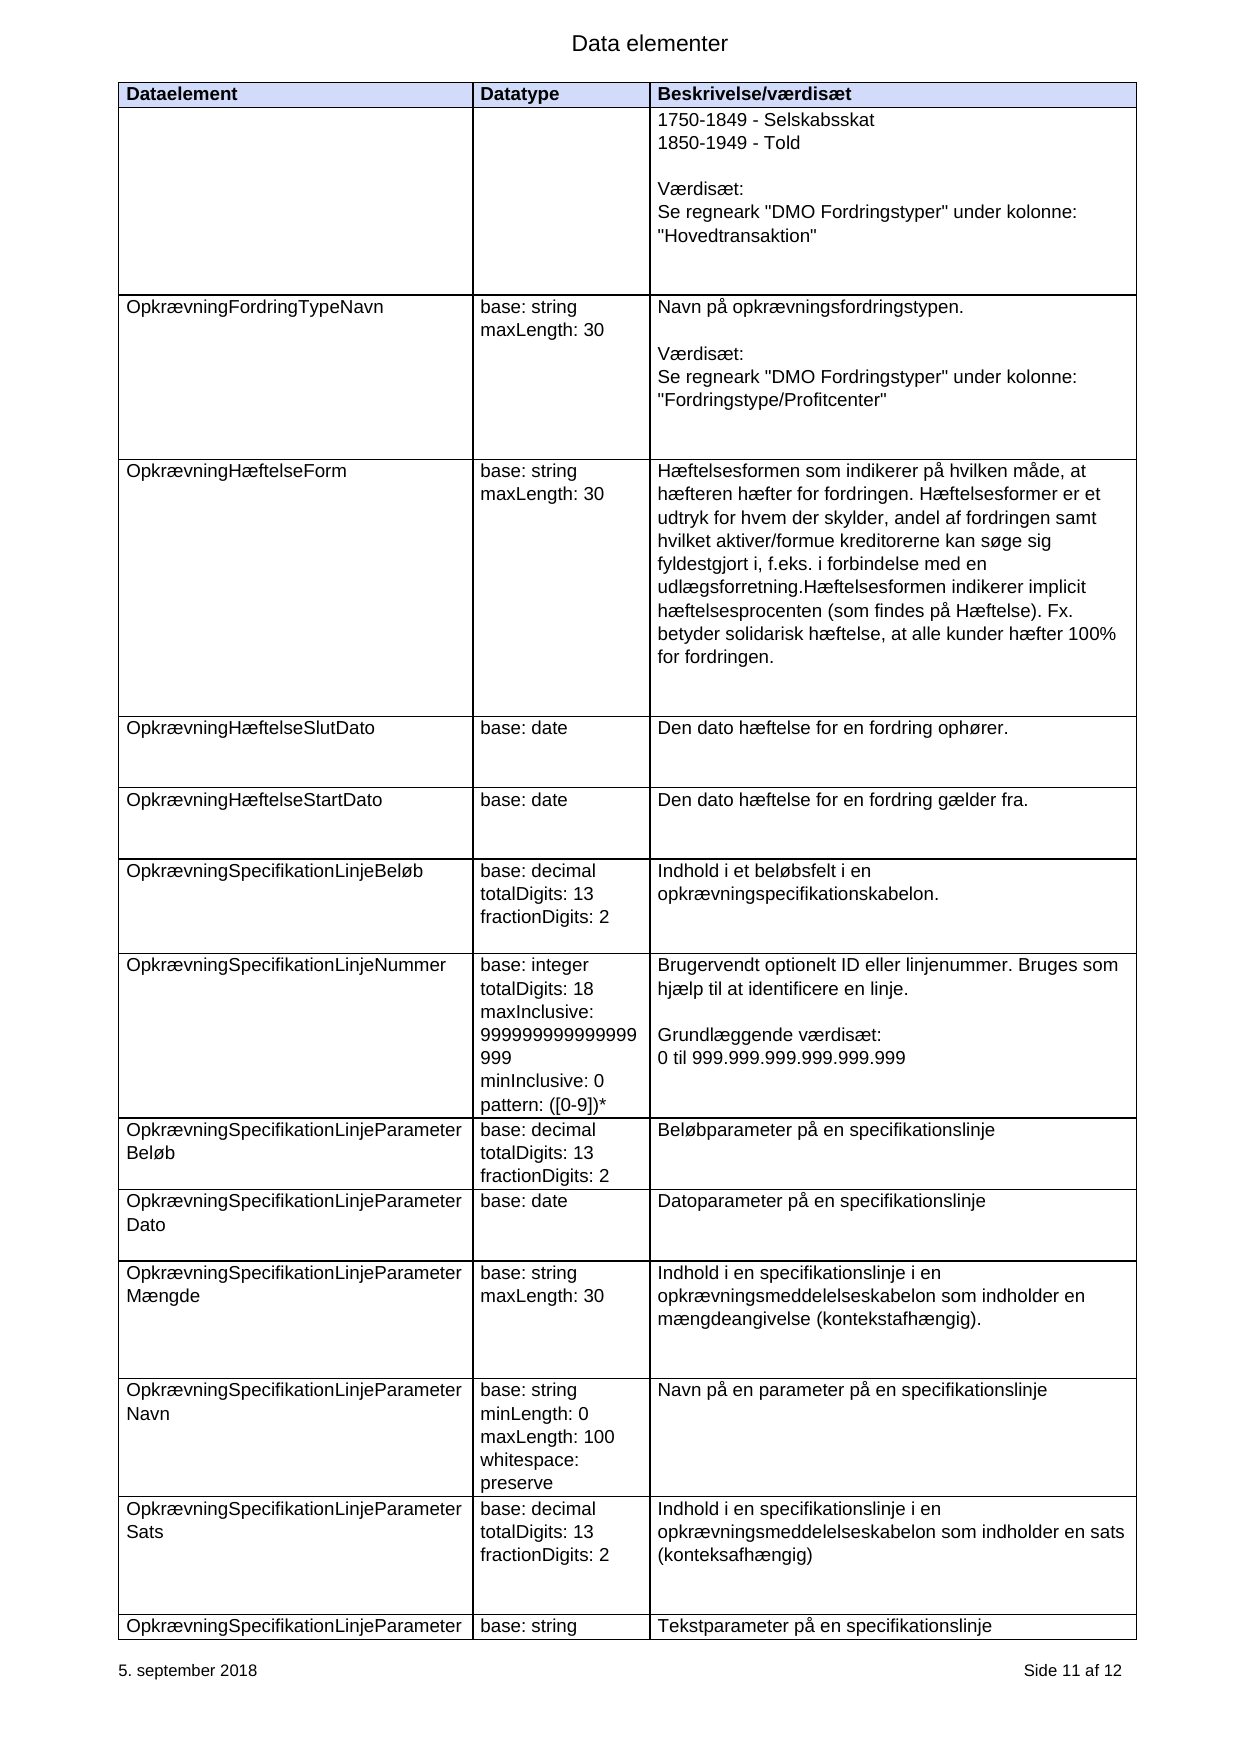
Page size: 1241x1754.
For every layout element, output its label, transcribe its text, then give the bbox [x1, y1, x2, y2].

table_cell Datoparameter på en specifikationslinje [651, 1190, 1136, 1260]
table_cell Den dato hæftelse for en fordring gælder fra. [651, 788, 1136, 858]
table_cell Den dato hæftelse for en fordring ophører. [651, 717, 1136, 787]
table_cell base: string maxLength: 30 [474, 1262, 649, 1378]
table_cell OpkrævningSpecifikationLinjeParameterNavn [119, 1379, 472, 1496]
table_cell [119, 108, 472, 294]
table_cell Indhold i et beløbsfelt i en opkrævningspecifikationskabelon. [651, 860, 1136, 952]
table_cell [474, 1615, 649, 1639]
table_cell base: string maxLength: 30 [474, 296, 649, 458]
table_cell OpkrævningSpecifikationLinjeParameterDato [119, 1190, 472, 1260]
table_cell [119, 1615, 472, 1639]
table_cell Beløbparameter på en specifikationslinje [651, 1119, 1136, 1189]
table_cell OpkrævningSpecifikationLinjeParameterBeløb [119, 1119, 472, 1189]
table_cell base: date [474, 717, 649, 787]
table_cell OpkrævningHæftelseForm [119, 460, 472, 716]
table_cell base: date [474, 1190, 649, 1260]
table_header Beskrivelse/værdisæt [651, 83, 1136, 107]
table_cell OpkrævningFordringTypeNavn [119, 296, 472, 458]
table_cell base: date [474, 788, 649, 858]
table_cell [474, 108, 649, 294]
table_cell base: string maxLength: 30 [474, 460, 649, 716]
table_cell OpkrævningSpecifikationLinjeParameterMængde [119, 1262, 472, 1378]
table_cell base: decimal totalDigits: 13 fractionDigits: 2 [474, 1119, 649, 1189]
table_cell base: decimal totalDigits: 13 fractionDigits: 2 [474, 860, 649, 952]
table_cell Brugervendt optionelt ID eller linjenummer. Bruges som hjælp til at identificere en linje. Grundlæggende værdisæt: 0 til 999.999.999.999.999.999 [651, 954, 1136, 1117]
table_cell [651, 108, 1136, 294]
table_cell base: string minLength: 0 maxLength: 100 whitespace: preserve [474, 1379, 649, 1496]
table_header Dataelement [119, 83, 472, 107]
table_cell Hæftelsesformen som indikerer på hvilken måde, at hæfteren hæfter for fordringen. Hæftelsesformer er et udtryk for hvem der skylder, andel af fordringen samt hvilket aktiver/formue kreditorerne kan søge sig fyldestgjort i, f.eks. i forbindelse med en udlægsforretning.Hæftelsesformen indikerer implicit hæftelsesprocenten (som findes på Hæftelse). Fx. betyder solidarisk hæftelse, at alle kunder hæfter 100% for fordringen. [651, 460, 1136, 716]
table_cell Indhold i en specifikationslinje i en opkrævningsmeddelelseskabelon som indholder en mængdeangivelse (kontekstafhængig). [651, 1262, 1136, 1378]
table_cell OpkrævningHæftelseStartDato [119, 788, 472, 858]
table_cell OpkrævningHæftelseSlutDato [119, 717, 472, 787]
table_cell OpkrævningSpecifikationLinjeNummer [119, 954, 472, 1117]
table_cell Navn på opkrævningsfordringstypen. Værdisæt: Se regneark "DMO Fordringstyper" under kolonne: "Fordringstype/Profitcenter" [651, 296, 1136, 458]
table_cell Indhold i en specifikationslinje i en opkrævningsmeddelelseskabelon som indholder en sats (konteksafhængig) [651, 1497, 1136, 1613]
table_cell OpkrævningSpecifikationLinjeBeløb [119, 860, 472, 952]
table_header Datatype [474, 83, 649, 107]
table_cell OpkrævningSpecifikationLinjeParameterSats [119, 1497, 472, 1613]
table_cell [651, 1615, 1136, 1639]
table_cell base: integer totalDigits: 18 maxInclusive: 999999999999999999 minInclusive: 0 pattern: ([0-9])* [474, 954, 649, 1117]
table_cell base: decimal totalDigits: 13 fractionDigits: 2 [474, 1497, 649, 1613]
table_cell Navn på en parameter på en specifikationslinje [651, 1379, 1136, 1496]
